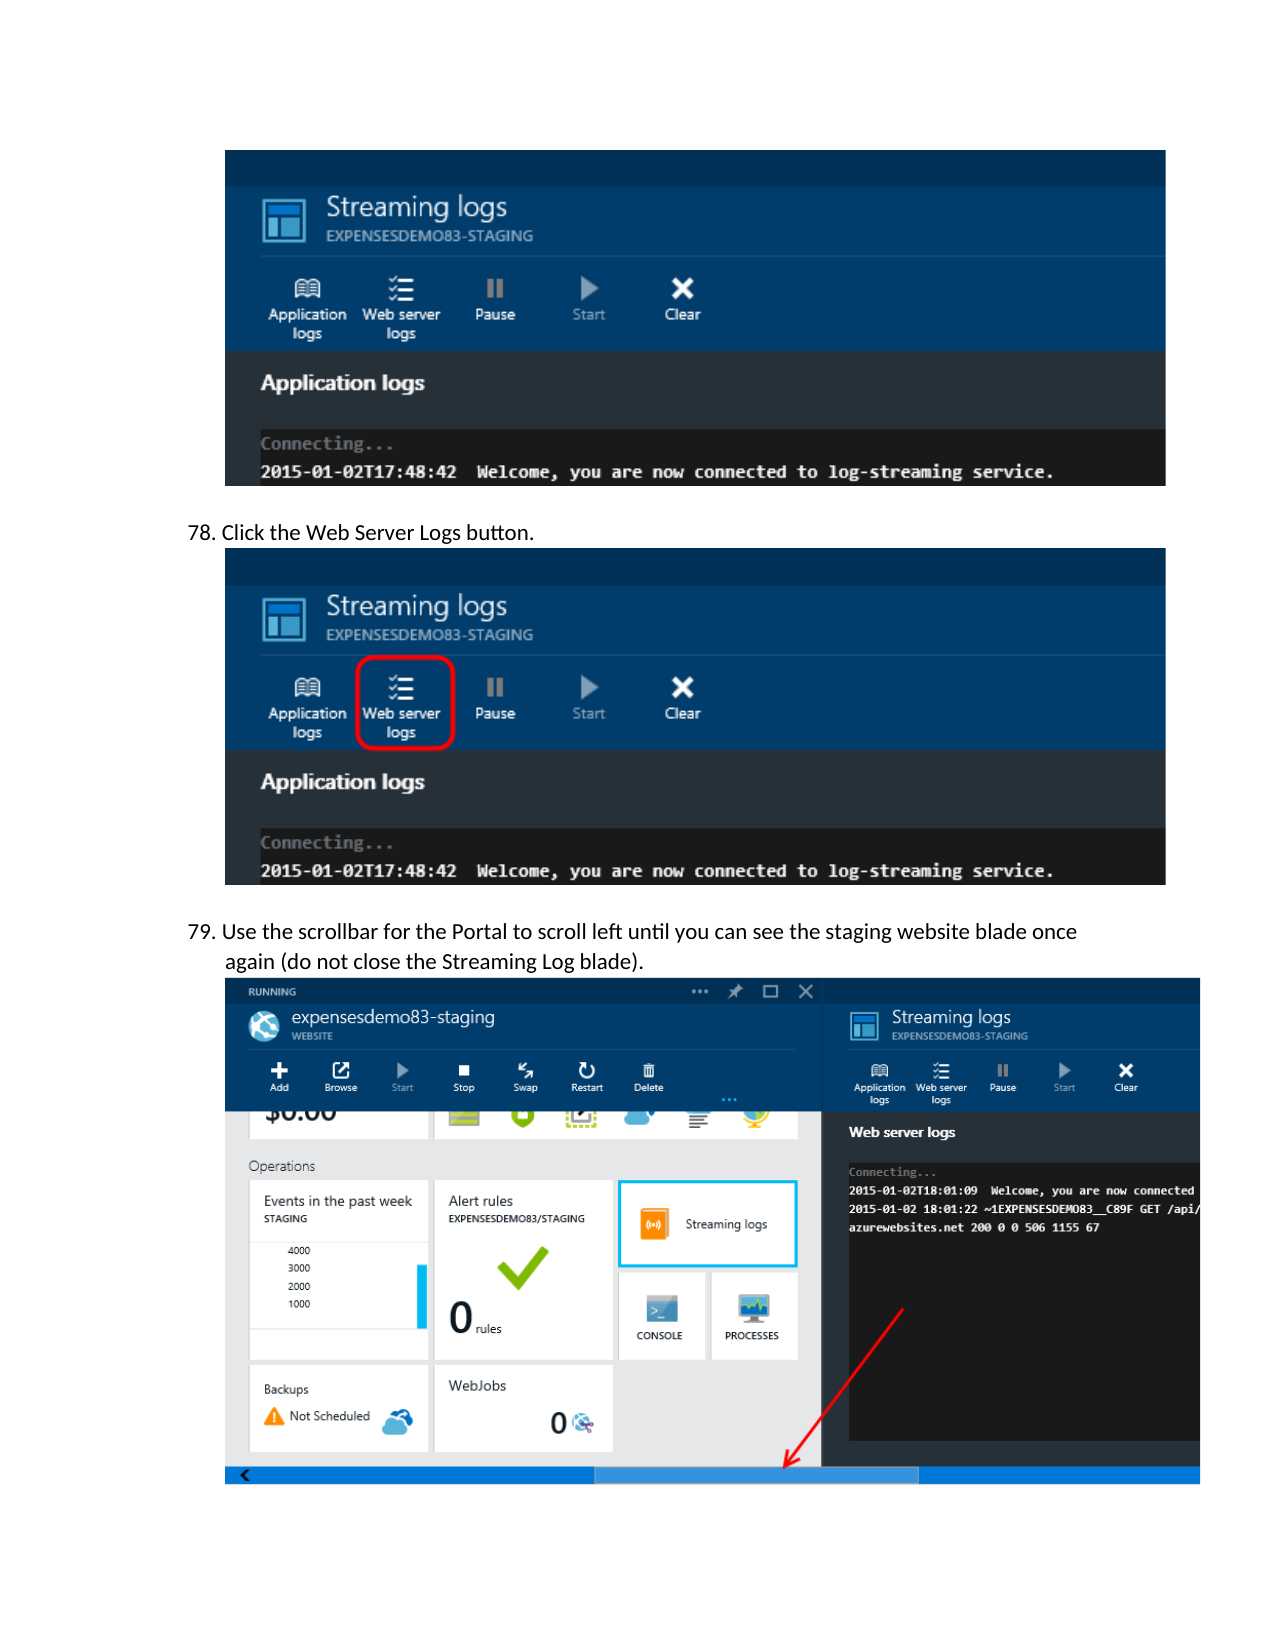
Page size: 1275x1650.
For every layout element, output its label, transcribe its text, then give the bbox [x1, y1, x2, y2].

picture [225, 150, 1166, 486]
picture [225, 548, 1166, 885]
picture [225, 977, 1200, 1485]
list Click the Web Server Logs button. [187, 518, 1125, 546]
list Use the scrollbar for the Portal to scroll left until you can see the staging website blade once again (do not close the Streaming Log blade). [187, 917, 1125, 975]
